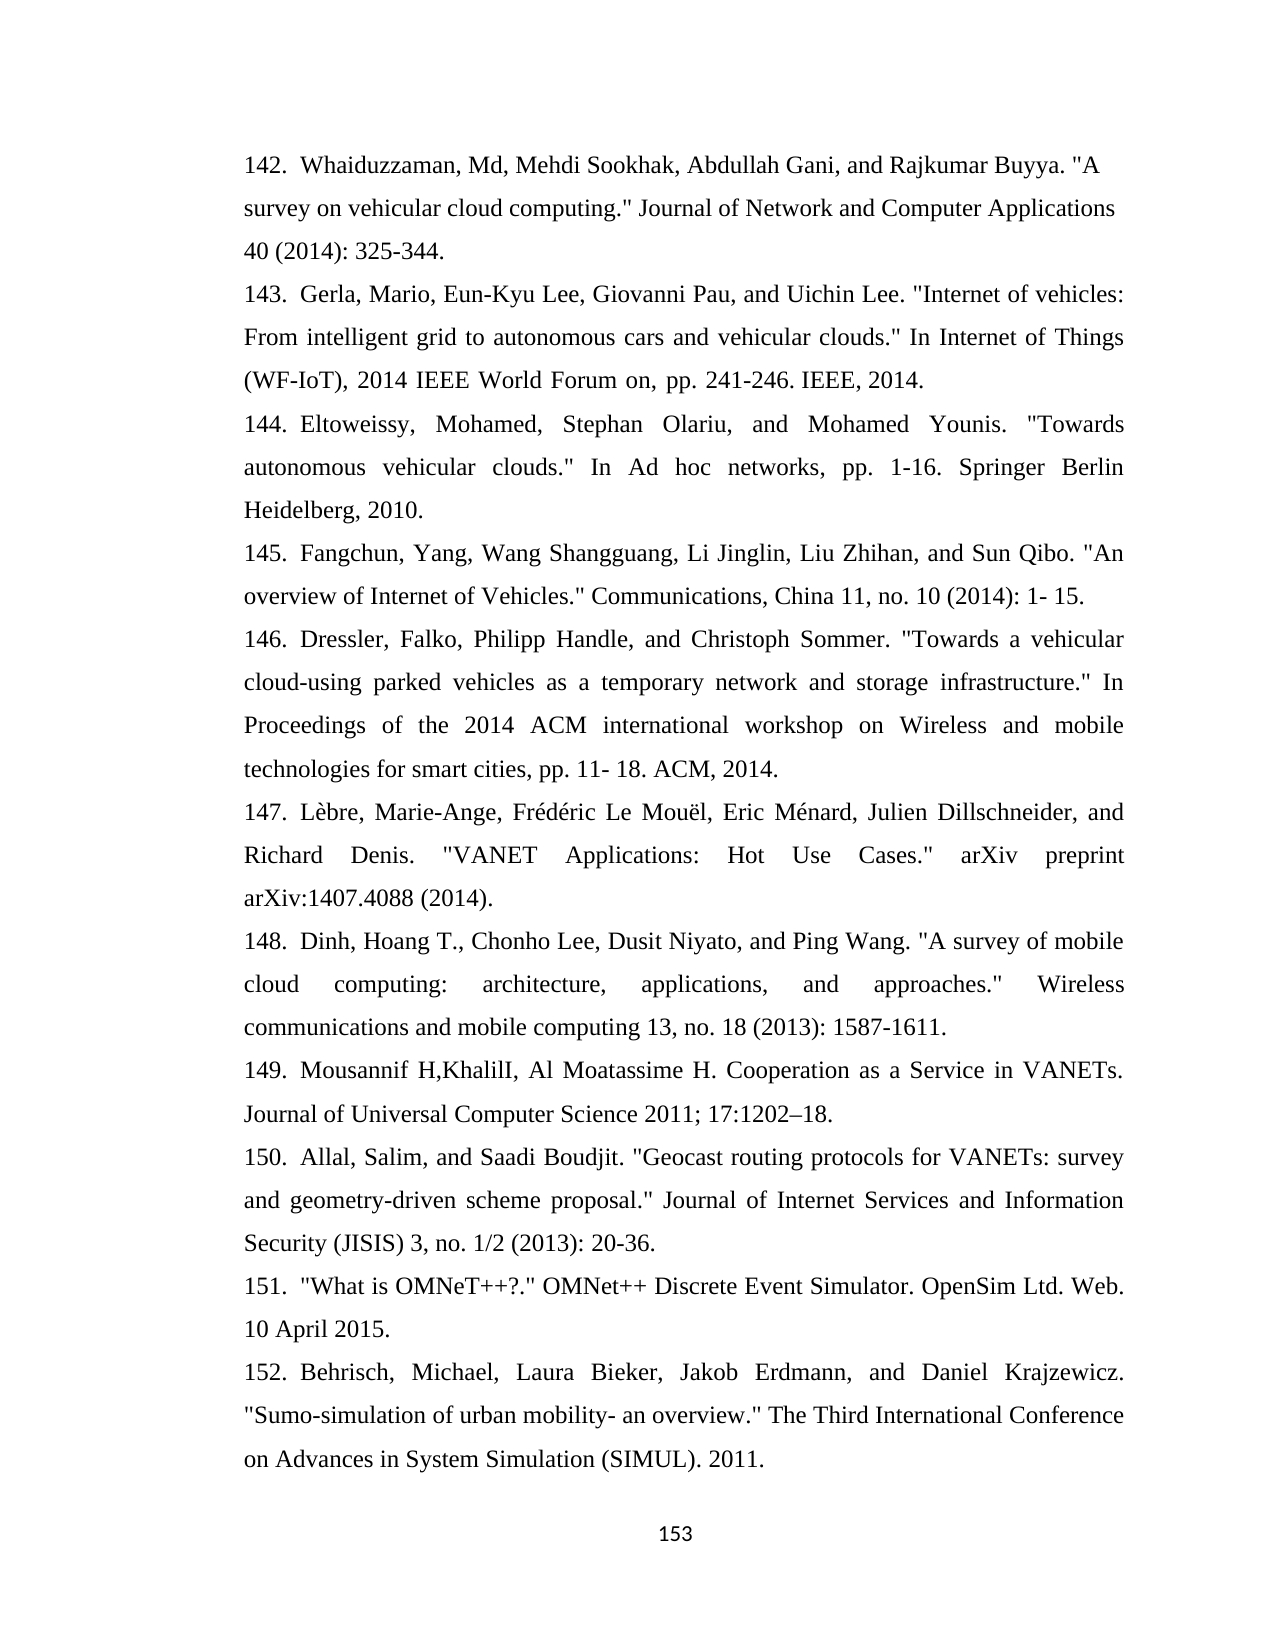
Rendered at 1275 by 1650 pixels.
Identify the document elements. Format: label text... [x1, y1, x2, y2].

list Gerla, Mario, Eun-Kyu Lee, Giovanni Pau, and Uichin Lee. "Internet of vehicles: From intelligent grid to autonomous cars and vehicular clouds." In Internet of Things (WF-IoT), 2014 IEEE World Forum on, pp. 241-246. IEEE, 2014. [244, 279, 1125, 394]
list Lèbre, Marie-Ange, Frédéric Le Mouël, Eric Ménard, Julien Dillschneider, and Richard Denis. "VANET Applications: Hot Use Cases." arXiv preprint arXiv:1407.4088 (2014). [244, 797, 1125, 912]
list Mousannif H,KhalilI, Al Moatassime H. Cooperation as a Service in VANETs. Journal of Universal Computer Science 2011; 17:1202–18. [244, 1056, 1125, 1127]
list Fangchun, Yang, Wang Shangguang, Li Jinglin, Liu Zhihan, and Sun Qibo. "An overview of Internet of Vehicles." Communications, China 11, no. 10 (2014): 1- 15. [244, 538, 1125, 610]
list Dressler, Falko, Philipp Handle, and Christoph Sommer. "Towards a vehicular cloud-using parked vehicles as a temporary network and storage infrastructure." In Proceedings of the 2014 ACM international workshop on Wireless and mobile technologies for smart cities, pp. 11- 18. ACM, 2014. [244, 624, 1125, 782]
list Whaiduzzaman, Md, Mehdi Sookhak, Abdullah Gani, and Rajkumar Buyya. "A survey on vehicular cloud computing." Journal of Network and Computer Applications 40 (2014): 325-344. [244, 150, 1125, 265]
list "What is OMNeT++?." OMNet++ Discrete Event Simulator. OpenSim Ltd. Web. 10 April 2015. [244, 1271, 1125, 1343]
list Eltoweissy, Mohamed, Stephan Olariu, and Mohamed Younis. "Towards autonomous vehicular clouds." In Ad hoc networks, pp. 1-16. Springer Berlin Heidelberg, 2010. [244, 409, 1125, 524]
list Behrisch, Michael, Laura Bieker, Jakob Erdmann, and Daniel Krajzewicz. "Sumo-simulation of urban mobility- an overview." The Third International Conference on Advances in System Simulation (SIMUL). 2011. [244, 1357, 1125, 1472]
list Dinh, Hoang T., Chonho Lee, Dusit Niyato, and Ping Wang. "A survey of mobile cloud computing: architecture, applications, and approaches." Wireless communications and mobile computing 13, no. 18 (2013): 1587-1611. [244, 926, 1125, 1041]
list Allal, Salim, and Saadi Boudjit. "Geocast routing protocols for VANETs: survey and geometry-driven scheme proposal." Journal of Internet Services and Information Security (JISIS) 3, no. 1/2 (2013): 20-36. [244, 1142, 1125, 1257]
